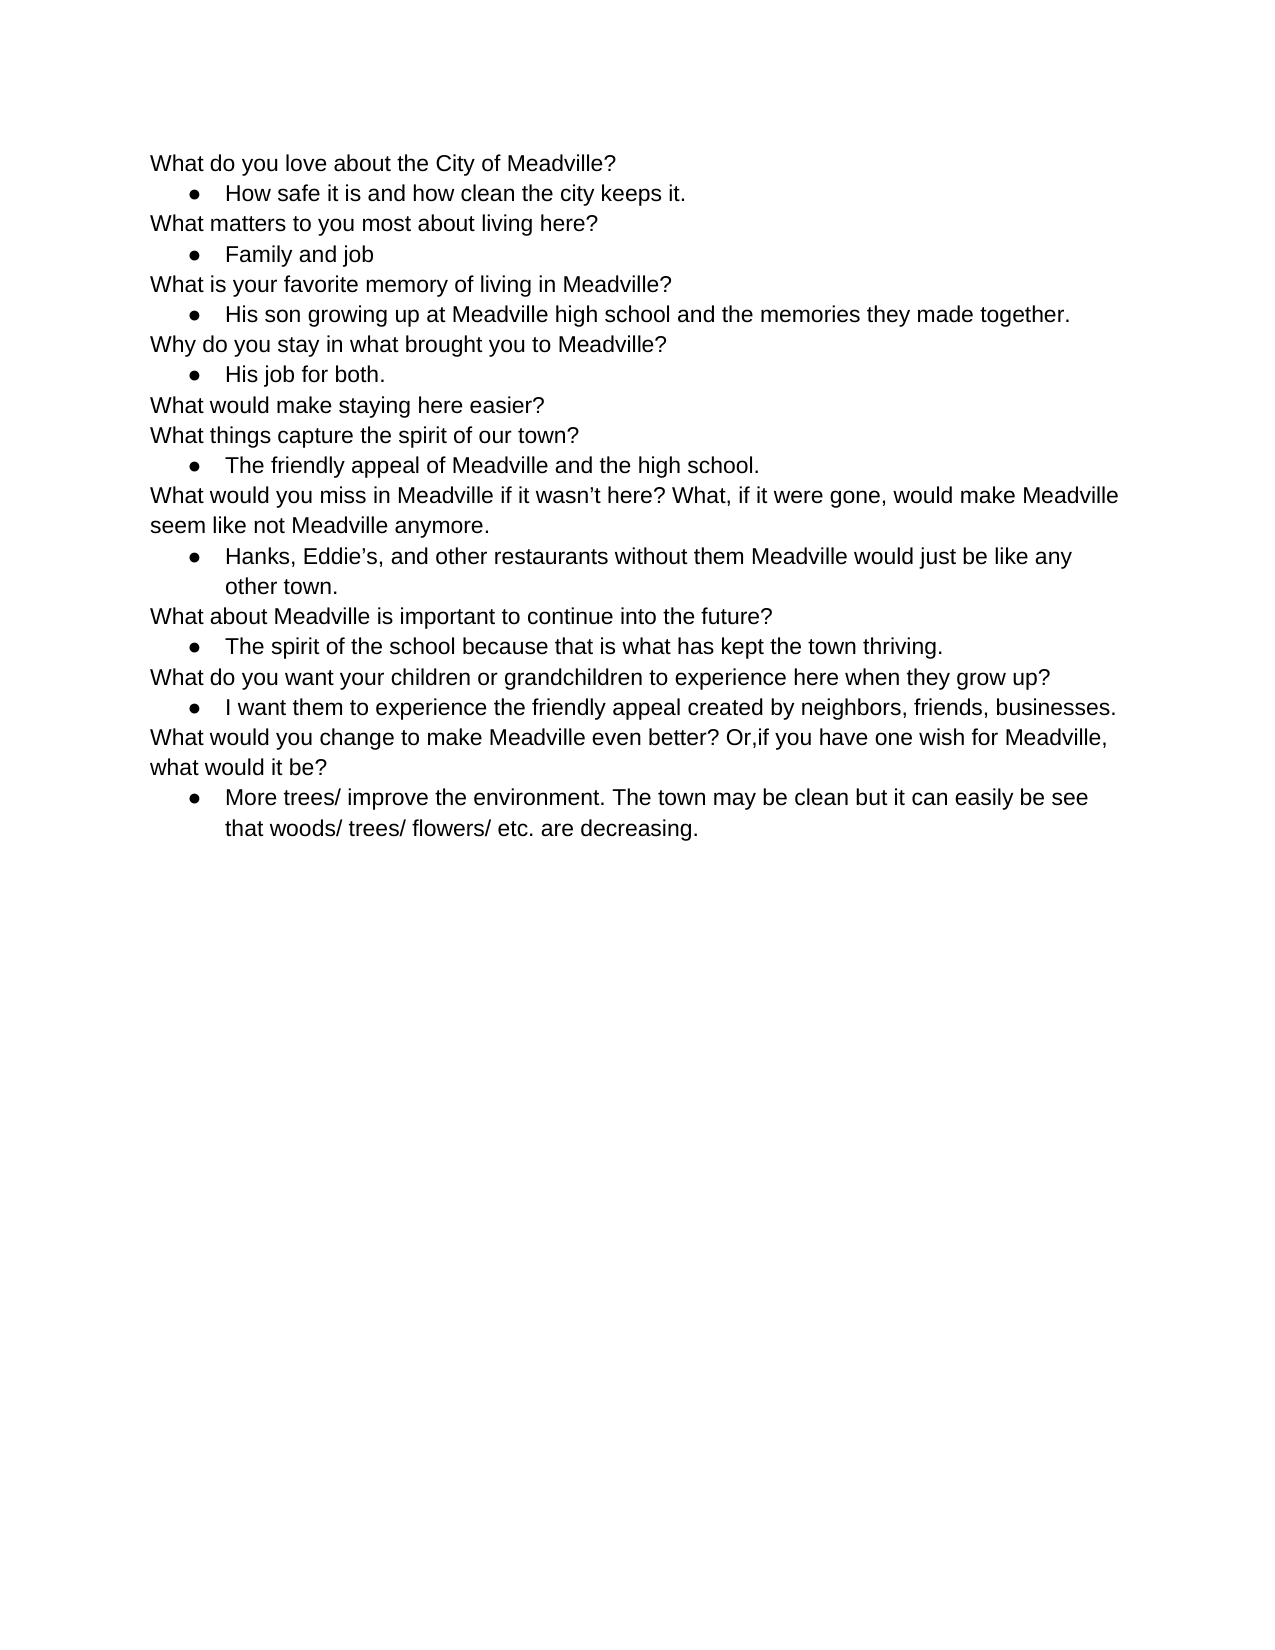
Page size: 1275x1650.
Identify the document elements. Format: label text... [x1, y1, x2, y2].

list Hanks, Eddie’s, and other restaurants without them Meadville would just be like any other town. [187, 543, 1125, 599]
text What would make staying here easier? [150, 392, 1125, 418]
text What is your favorite memory of living in Meadville? [150, 271, 1125, 297]
list His job for both. [187, 361, 1125, 388]
text What would you change to make Meadville even better? Or,if you have one wish for Meadville, what would it be? [150, 724, 1125, 781]
list The spirit of the school because that is what has kept the town thriving. [187, 633, 1125, 660]
text Why do you stay in what brought you to Meadville? [150, 331, 1125, 358]
list Family and job [187, 241, 1125, 267]
list How safe it is and how clean the city keeps it. [187, 180, 1125, 207]
text What would you miss in Meadville if it wasn’t here? What, if it were gone, would make Meadville seem like not Meadville anymore. [150, 482, 1125, 539]
list His son growing up at Meadville high school and the memories they made together. [187, 301, 1125, 327]
text What do you love about the City of Meadville? [150, 150, 1125, 176]
list The friendly appeal of Meadville and the high school. [187, 452, 1125, 478]
text What matters to you most about living here? [150, 210, 1125, 237]
text What do you want your children or grandchildren to experience here when they grow up? [150, 663, 1125, 690]
text What things capture the spirit of our town? [150, 422, 1125, 448]
text What about Meadville is important to continue into the future? [150, 603, 1125, 629]
list I want them to experience the friendly appeal created by neighbors, friends, businesses. [187, 694, 1125, 720]
list More trees/ improve the environment. The town may be clean but it can easily be see that woods/ trees/ flowers/ etc. are decreasing. [187, 784, 1125, 841]
